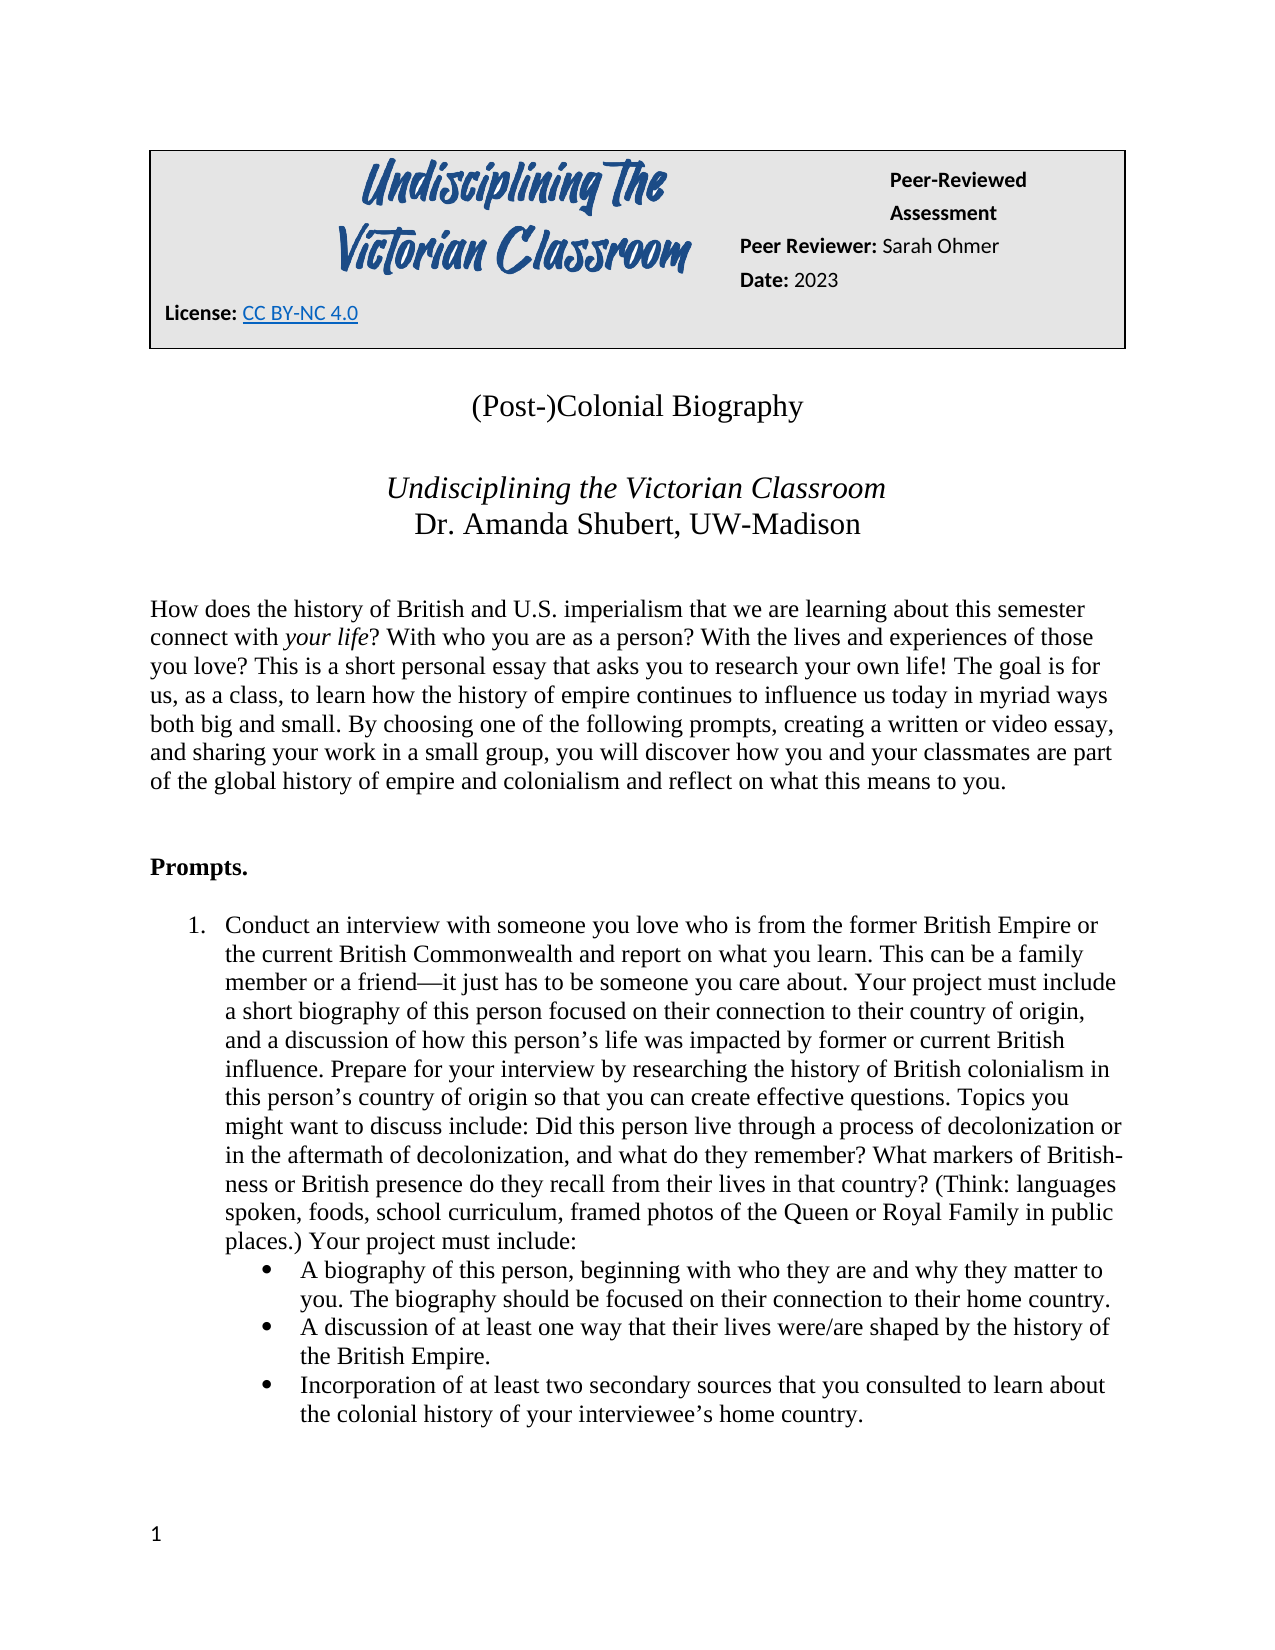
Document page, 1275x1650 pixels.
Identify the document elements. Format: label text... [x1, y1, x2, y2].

text Prompts. [150, 852, 1125, 881]
list A discussion of at least one way that their lives were/are shaped by the history of the British Empire. [262, 1312, 1125, 1370]
text How does the history of British and U.S. imperialism that we are learning about this semester connect with your life? With who you are as a person? With the lives and experiences of those you love? This is a short personal essay that asks you to research your own life! The goal is for us, as a class, to learn how the history of empire continues to influence us today in myriad ways both big and small. By choosing one of the following prompts, creating a written or video essay, and sharing your work in a small group, you will discover how you and your classmates are part of the global history of empire and colonialism and reflect on what this means to you. [150, 594, 1125, 795]
text Undisciplining the Victorian Classroom Dr. Amanda Shubert, UW-Madison [150, 469, 1125, 541]
list Conduct an interview with someone you love who is from the former British Empire or the current British Commonwealth and report on what you learn. This can be a family member or a friend—it just has to be someone you care about. Your project must include a short biography of this person focused on their connection to their country of origin, and a discussion of how this person’s life was impacted by former or current British influence. Prepare for your interview by researching the history of British colonialism in this person’s country of origin so that you can create effective questions. Topics you might want to discuss include: Did this person live through a process of decolonization or in the aftermath of decolonization, and what do they remember? What markers of British-ness or British presence do they recall from their lives in that country? (Think: languages spoken, foods, school curriculum, framed photos of the Queen or Royal Family in public places.) Your project must include: [187, 910, 1125, 1255]
table_header Peer-Reviewed Assessment Peer Reviewer: Sarah Ohmer Date: 2023 License: CC BY-NC 4.0 [151, 151, 1124, 348]
picture [330, 150, 695, 279]
list A biography of this person, beginning with who they are and why they matter to you. The biography should be focused on their connection to their home country. [262, 1255, 1125, 1312]
text (Post-)Colonial Biography [150, 387, 1125, 423]
list Incorporation of at least two secondary sources that you consulted to learn about the colonial history of your interviewee’s home country. [262, 1370, 1125, 1427]
